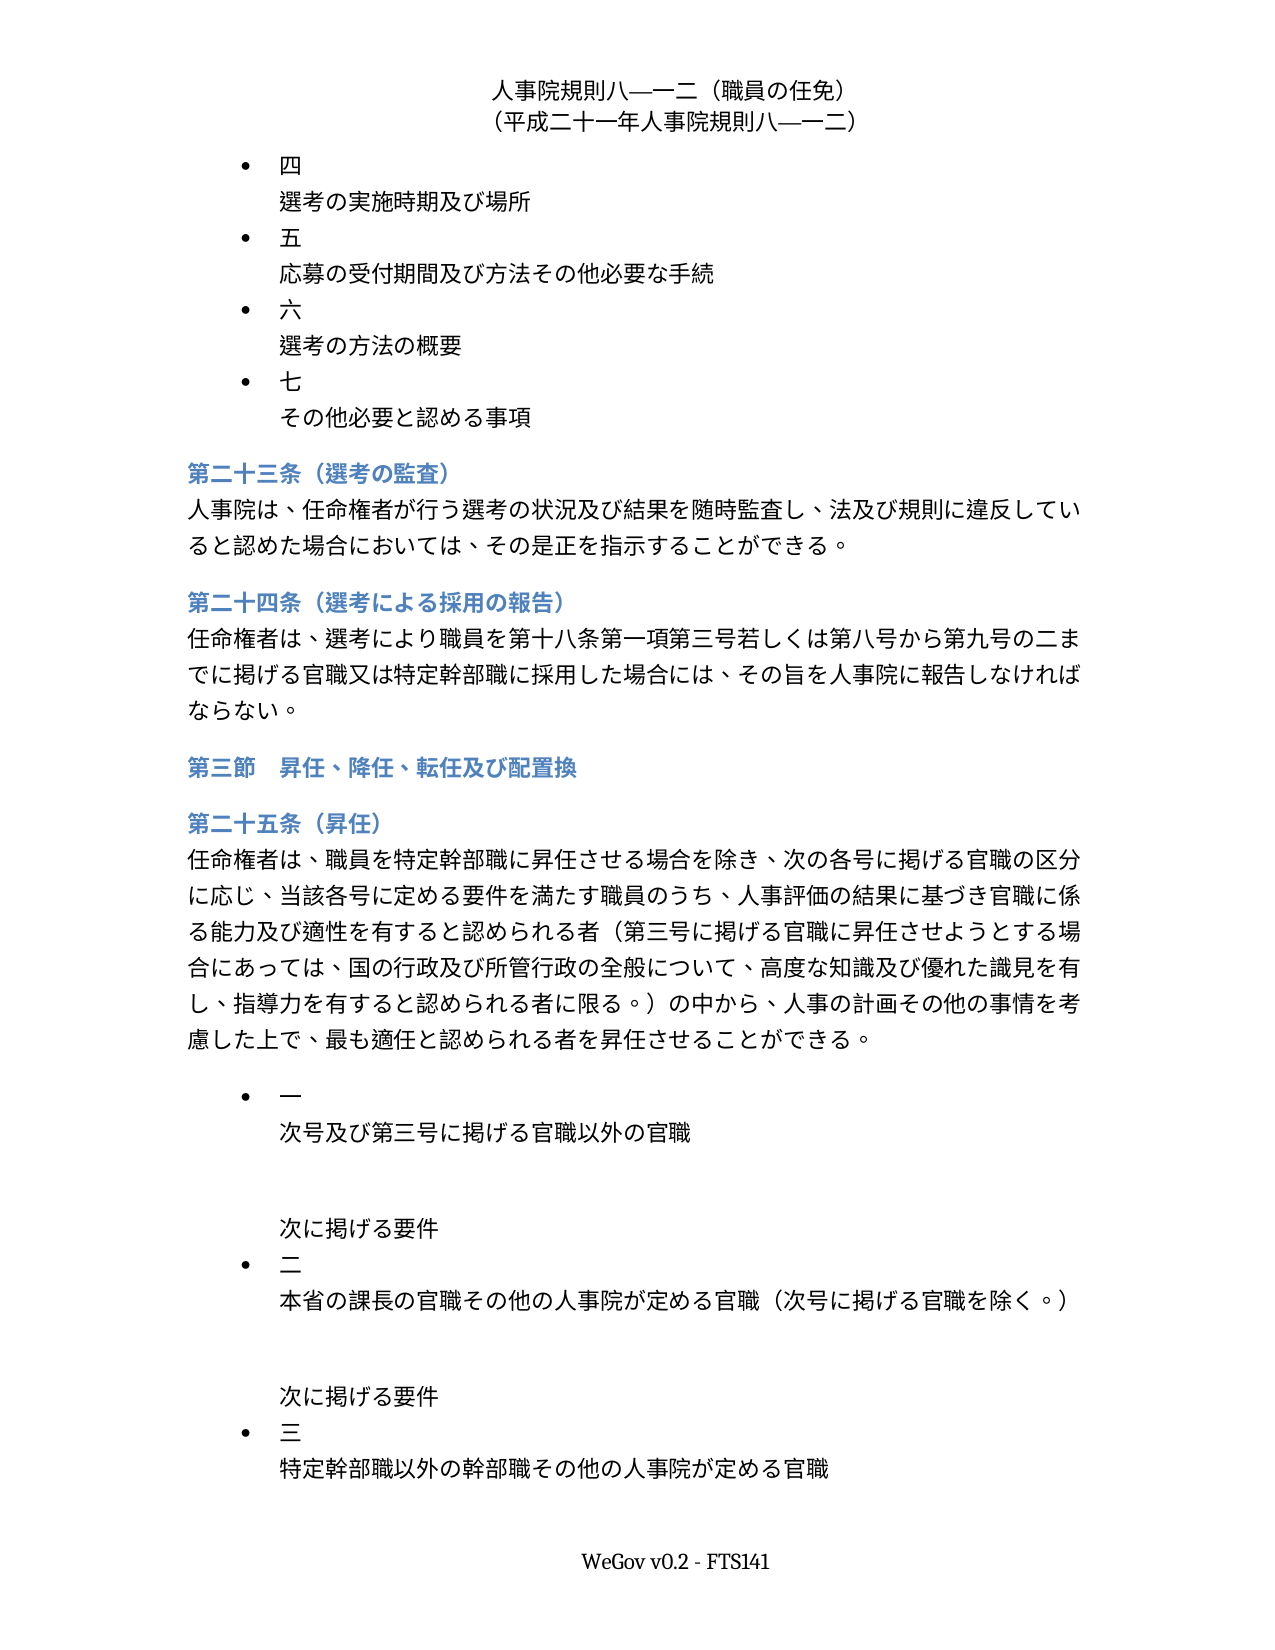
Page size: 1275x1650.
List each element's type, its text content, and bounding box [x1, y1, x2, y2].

subtitle 第三節 昇任、降任、転任及び配置換 [187, 752, 1087, 783]
list 五 応募の受付期間及び方法その他必要な手続 [242, 222, 1087, 289]
list 三 特定幹部職以外の幹部職その他の人事院が定める官職 次に掲げる要件 [242, 1417, 1087, 1484]
subtitle 第二十三条（選考の監査） [187, 458, 1087, 489]
text 任命権者は、選考により職員を第十八条第一項第三号若しくは第八号から第九号の二までに掲げる官職又は特定幹部職に採用した場合には、その旨を人事院に報告しなければならない。 [187, 623, 1087, 726]
subtitle 第二十五条（昇任） [187, 808, 1087, 839]
list 七 その他必要と認める事項 [242, 366, 1087, 433]
list 一 次号及び第三号に掲げる官職以外の官職 次に掲げる要件 [242, 1081, 1087, 1244]
text 人事院は、任命権者が行う選考の状況及び結果を随時監査し、法及び規則に違反していると認めた場合においては、その是正を指示することができる。 [187, 494, 1087, 561]
list 四 選考の実施時期及び場所 [242, 150, 1087, 217]
subtitle 第二十四条（選考による採用の報告） [187, 587, 1087, 618]
list 二 本省の課長の官職その他の人事院が定める官職（次号に掲げる官職を除く。） 次に掲げる要件 [242, 1249, 1087, 1412]
list 六 選考の方法の概要 [242, 294, 1087, 361]
text 任命権者は、職員を特定幹部職に昇任させる場合を除き、次の各号に掲げる官職の区分に応じ、当該各号に定める要件を満たす職員のうち、人事評価の結果に基づき官職に係る能力及び適性を有すると認められる者（第三号に掲げる官職に昇任させようとする場合にあっては、国の行政及び所管行政の全般について、高度な知識及び優れた識見を有し、指導力を有すると認められる者に限る。）の中から、人事の計画その他の事情を考慮した上で、最も適任と認められる者を昇任させることができる。 [187, 844, 1087, 1055]
